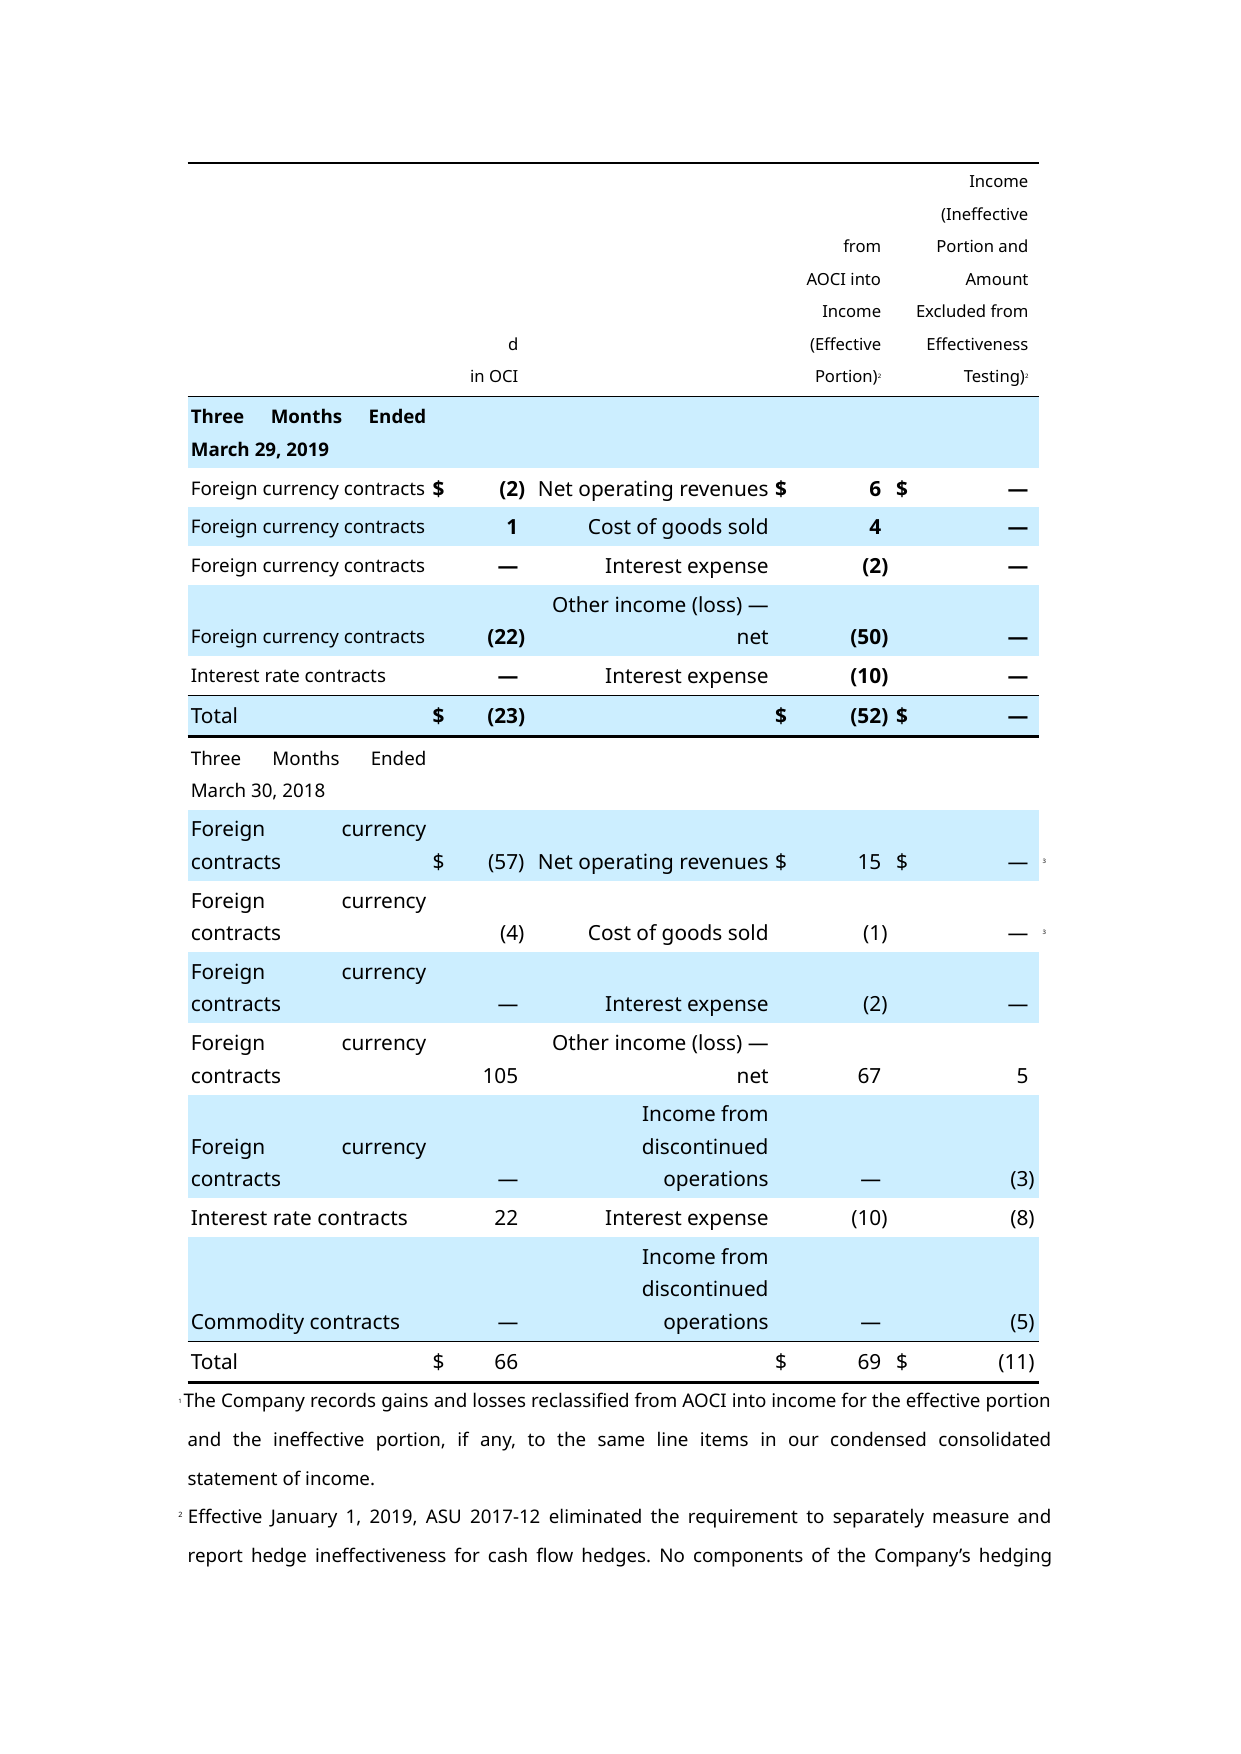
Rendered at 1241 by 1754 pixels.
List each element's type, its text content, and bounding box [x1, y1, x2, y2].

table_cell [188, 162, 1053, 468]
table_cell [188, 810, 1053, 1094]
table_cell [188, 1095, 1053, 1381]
text 1 The Company records gains and losses reclassified from AOCI into income for the effective portion and the ineffective portion, if any, to the same line items in our condensed consolidated statement of income. [178, 1384, 1053, 1494]
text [178, 1500, 1053, 1571]
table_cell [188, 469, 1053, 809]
